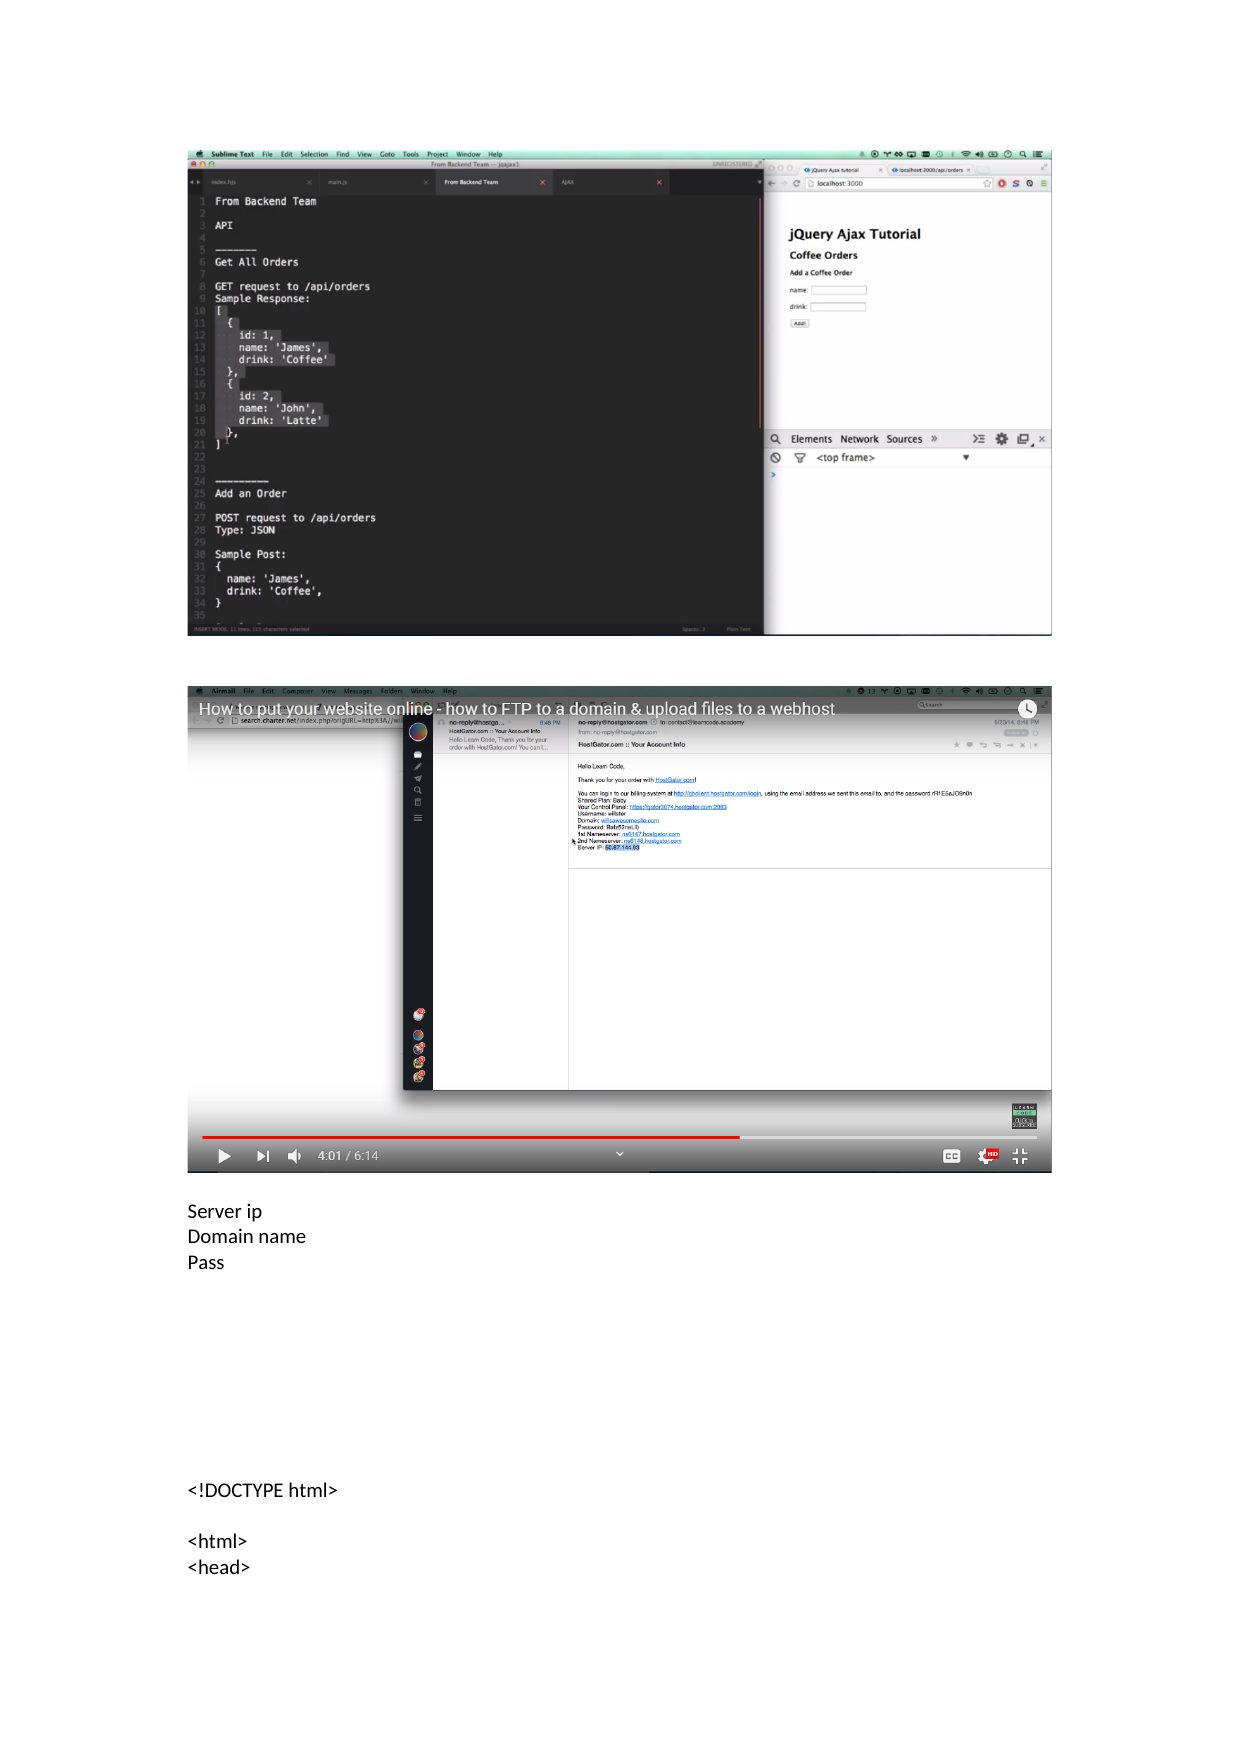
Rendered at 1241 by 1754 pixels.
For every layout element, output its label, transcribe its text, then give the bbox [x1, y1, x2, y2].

picture [187, 150, 1052, 636]
text <!DOCTYPE html> [187, 1478, 1053, 1503]
text <head> [187, 1554, 1053, 1579]
text Pass [187, 1249, 1053, 1274]
text <html> [187, 1528, 1053, 1554]
picture [187, 686, 1052, 1173]
text Server ip [187, 1198, 1053, 1223]
text Domain name [187, 1223, 1053, 1249]
